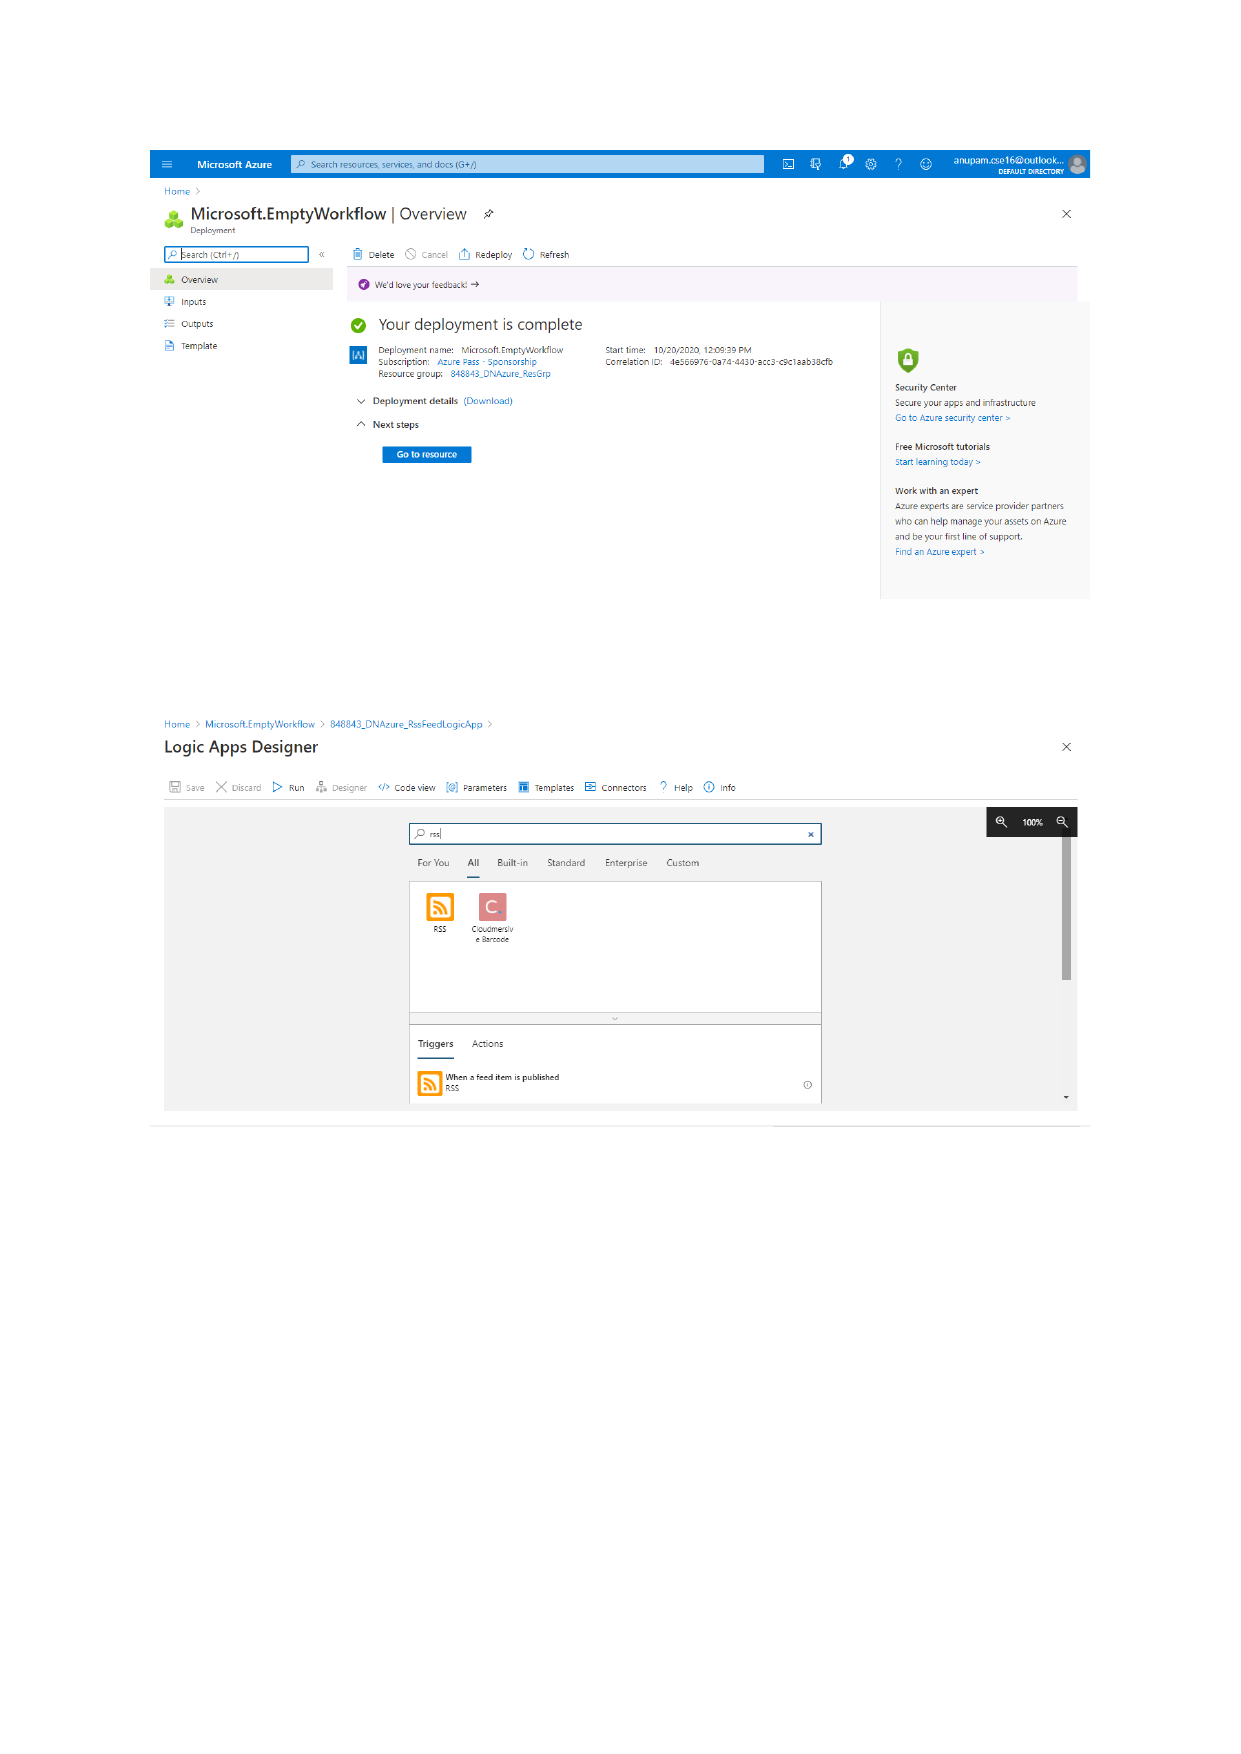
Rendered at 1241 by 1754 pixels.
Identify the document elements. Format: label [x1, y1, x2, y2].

picture [150, 150, 1091, 599]
picture [150, 711, 1091, 1127]
